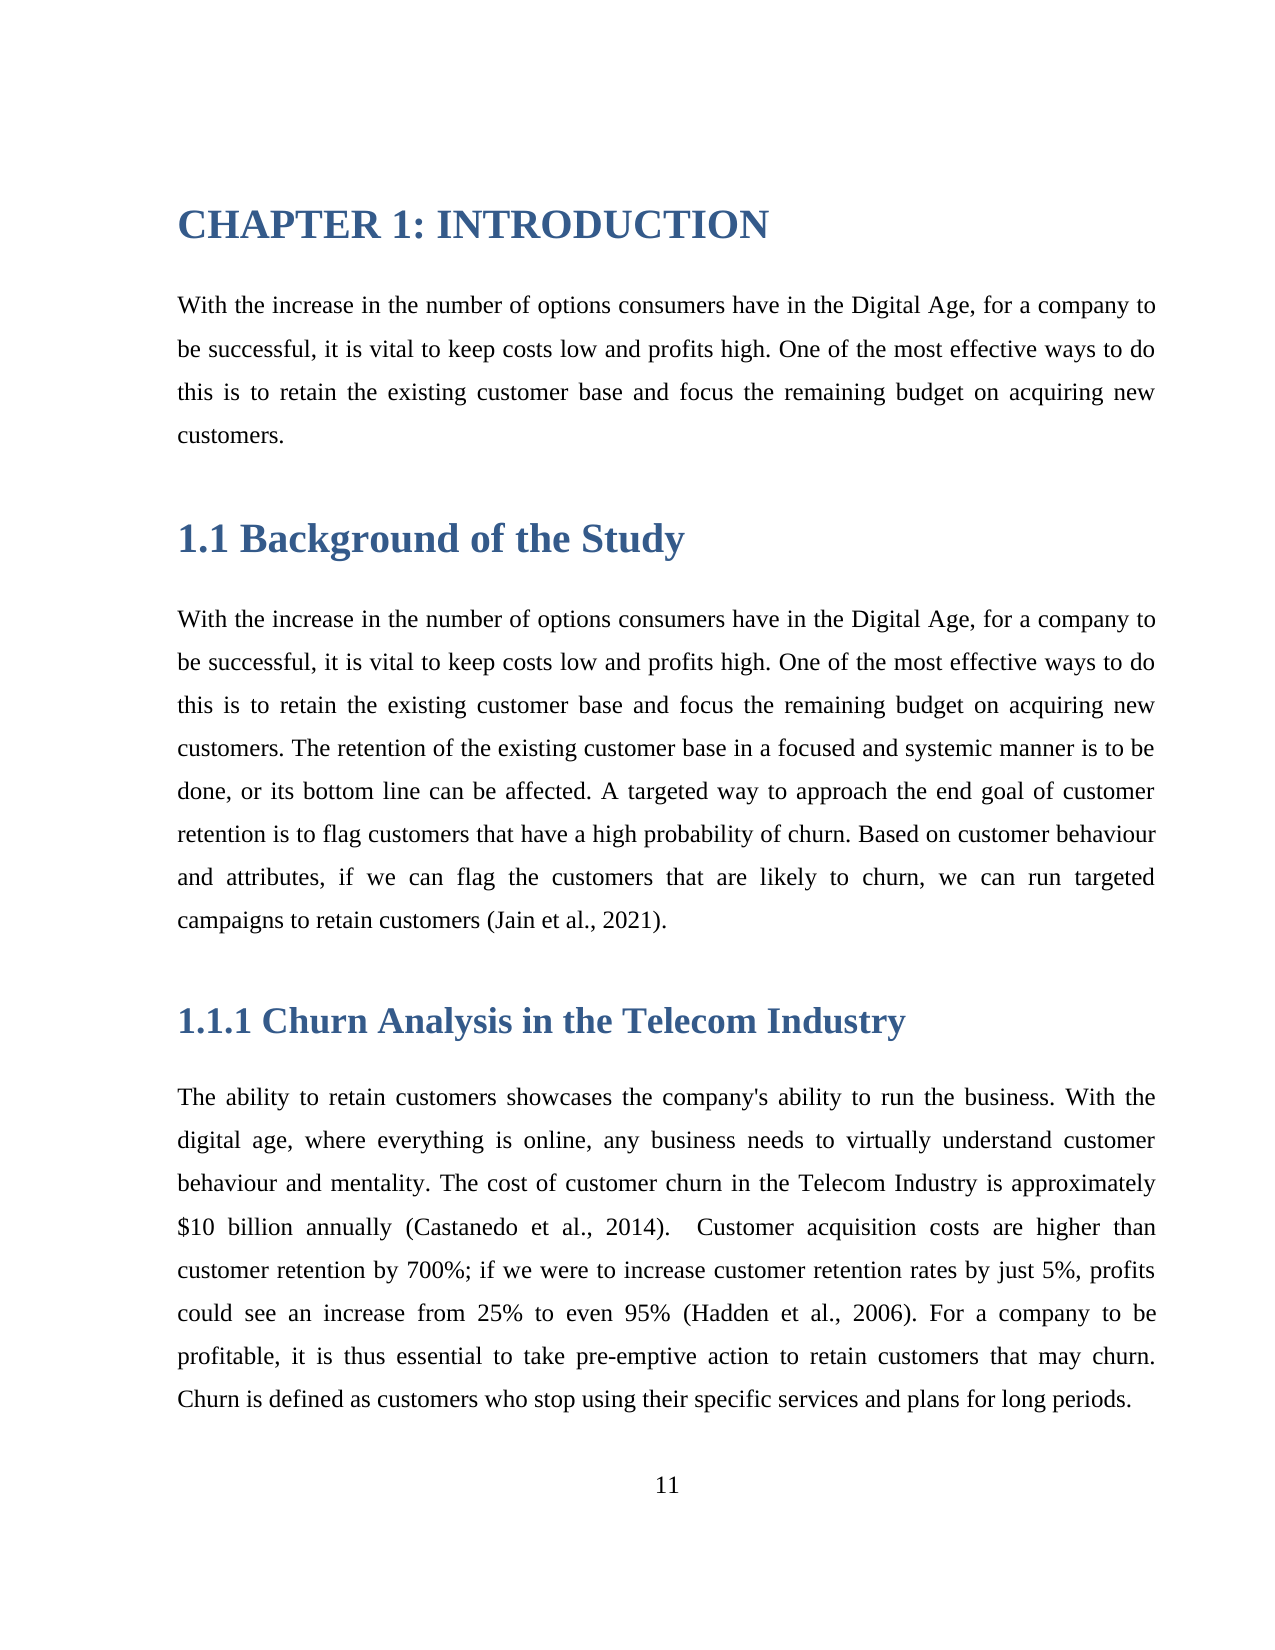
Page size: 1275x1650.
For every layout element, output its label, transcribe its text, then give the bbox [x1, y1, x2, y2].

subtitle 1.1 Background of the Study [177, 513, 1157, 561]
text With the increase in the number of options consumers have in the Digital Age, for a company to be successful, it is vital to keep costs low and profits high. One of the most effective ways to do this is to retain the existing customer base and focus the remaining budget on acquiring new customers. The retention of the existing customer base in a focused and systemic manner is to be done, or its bottom line can be affected. A targeted way to approach the end goal of customer retention is to flag customers that have a high probability of churn. Based on customer behaviour and attributes, if we can flag the customers that are likely to churn, we can run targeted campaigns to retain customers (Jain et al., 2021). [177, 604, 1157, 934]
text With the increase in the number of options consumers have in the Digital Age, for a company to be successful, it is vital to keep costs low and profits high. One of the most effective ways to do this is to retain the existing customer base and focus the remaining budget on acquiring new customers. [177, 291, 1157, 449]
subtitle CHAPTER 1: INTRODUCTION [177, 200, 1157, 248]
subtitle 1.1.1 Churn Analysis in the Telecom Industry [177, 999, 1157, 1042]
text The ability to retain customers showcases the company's ability to run the business. With the digital age, where everything is online, any business needs to virtually understand customer behaviour and mentality. The cost of customer churn in the Telecom Industry is approximately $10 billion annually (Castanedo et al., 2014). Customer acquisition costs are higher than customer retention by 700%; if we were to increase customer retention rates by just 5%, profits could see an increase from 25% to even 95% (Hadden et al., 2006). For a company to be profitable, it is thus essential to take pre-emptive action to retain customers that may churn. Churn is defined as customers who stop using their specific services and plans for long periods. [177, 1082, 1157, 1413]
